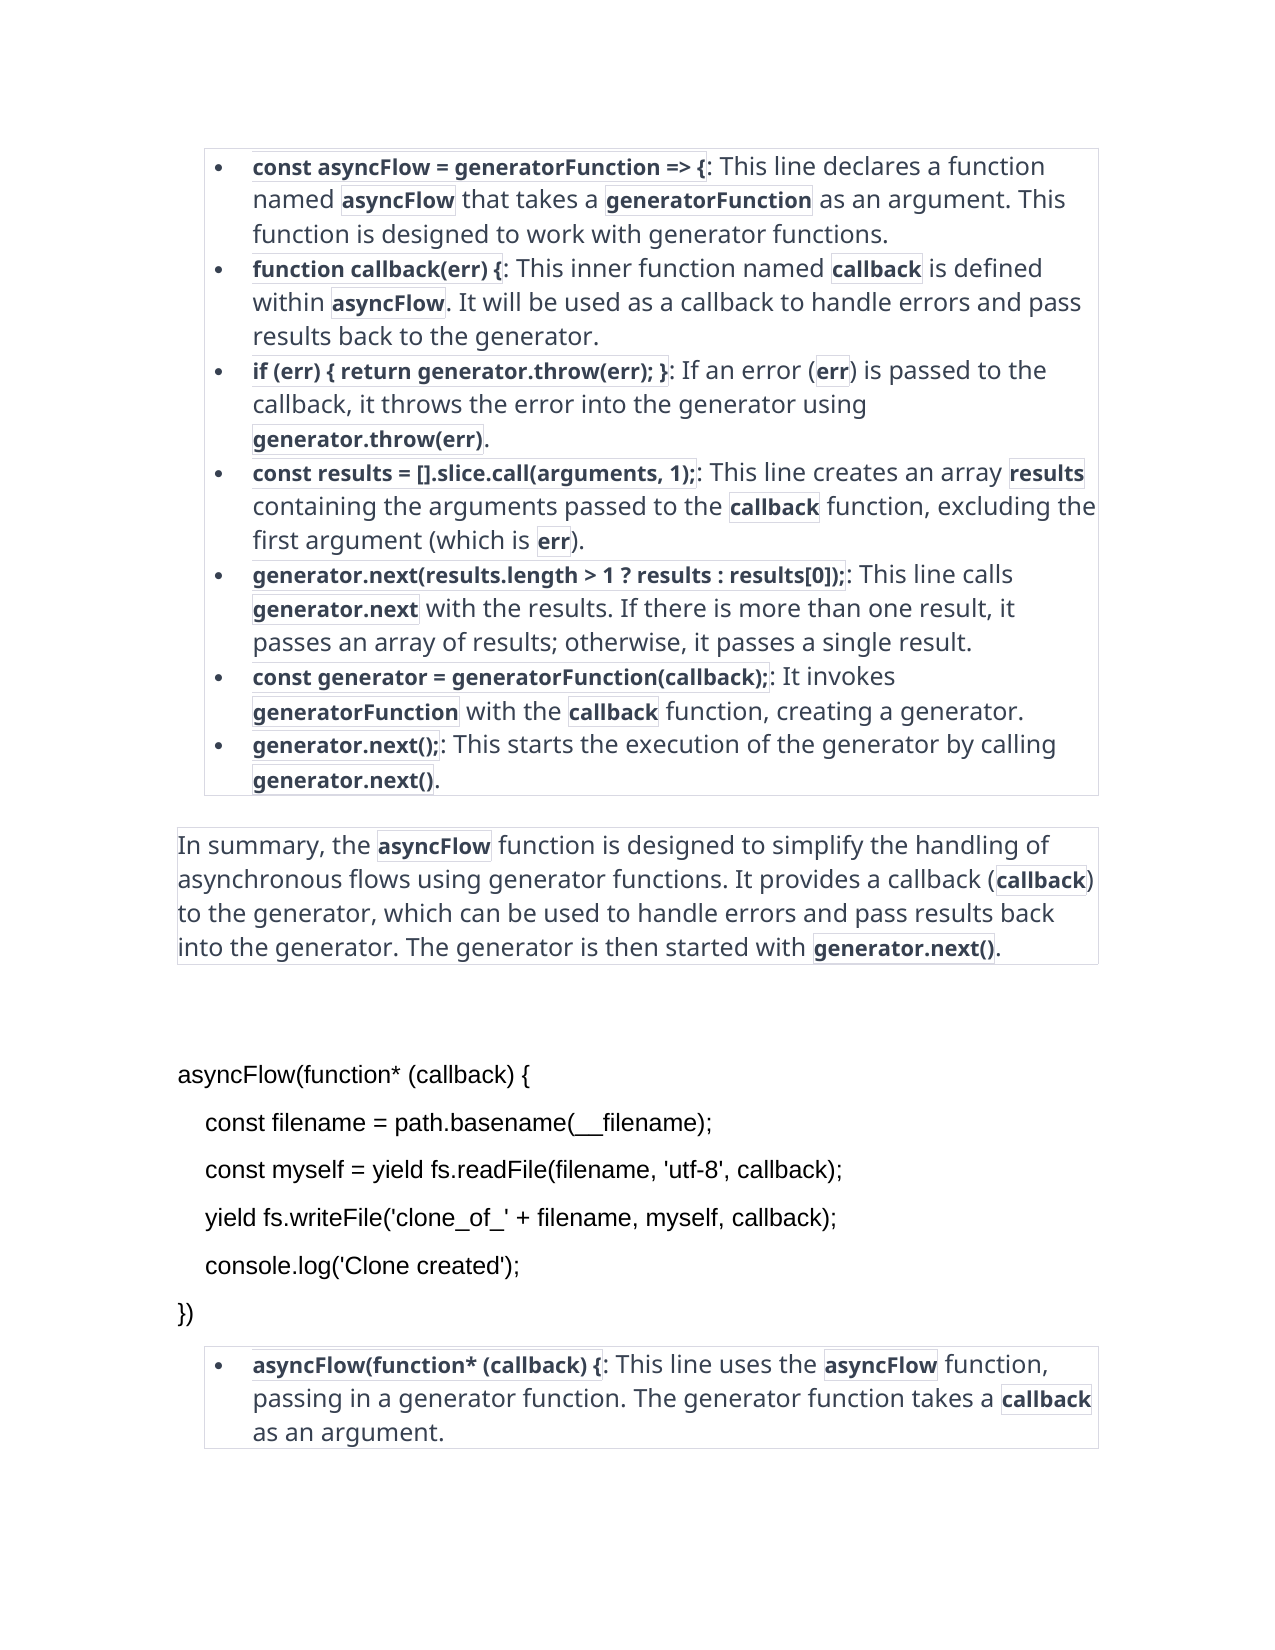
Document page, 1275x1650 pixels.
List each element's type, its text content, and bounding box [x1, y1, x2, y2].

text asyncFlow(function* (callback) { [177, 1060, 1098, 1088]
list generator.next(results.length > 1 ? results : results[0]);: This line calls generator.next with the results. If there is more than one result, it passes an array of results; otherwise, it passes a single result. [205, 556, 1098, 658]
text In summary, the asyncFlow function is designed to simplify the handling of asynchronous flows using generator functions. It provides a callback (callback) to the generator, which can be used to handle errors and pass results back into the generator. The generator is then started with generator.next(). [178, 828, 1098, 964]
list const generator = generatorFunction(callback);: It invokes generatorFunction with the callback function, creating a generator. [205, 658, 1098, 727]
list if (err) { return generator.throw(err); }: If an error (err) is passed to the callback, it throws the error into the generator using generator.throw(err). [205, 352, 1098, 454]
text yield fs.writeFile('clone_of_' + filename, myself, callback); [177, 1203, 1098, 1232]
list const results = [].slice.call(arguments, 1);: This line creates an array results containing the arguments passed to the callback function, excluding the first argument (which is err). [205, 454, 1098, 556]
text const myself = yield fs.readFile(filename, 'utf-8', callback); [177, 1155, 1098, 1184]
list asyncFlow(function* (callback) {: This line uses the asyncFlow function, passing in a generator function. The generator function takes a callback as an argument. [205, 1347, 1098, 1448]
list function callback(err) {: This inner function named callback is defined within asyncFlow. It will be used as a callback to handle errors and pass results back to the generator. [205, 250, 1098, 352]
text const filename = path.basename(__filename); [177, 1107, 1098, 1136]
list generator.next();: This starts the execution of the generator by calling generator.next(). [205, 727, 1098, 795]
text }) [177, 1298, 1098, 1327]
text console.log('Clone created'); [177, 1251, 1098, 1279]
list const asyncFlow = generatorFunction => {: This line declares a function named asyncFlow that takes a generatorFunction as an argument. This function is designed to work with generator functions. [205, 149, 1098, 250]
